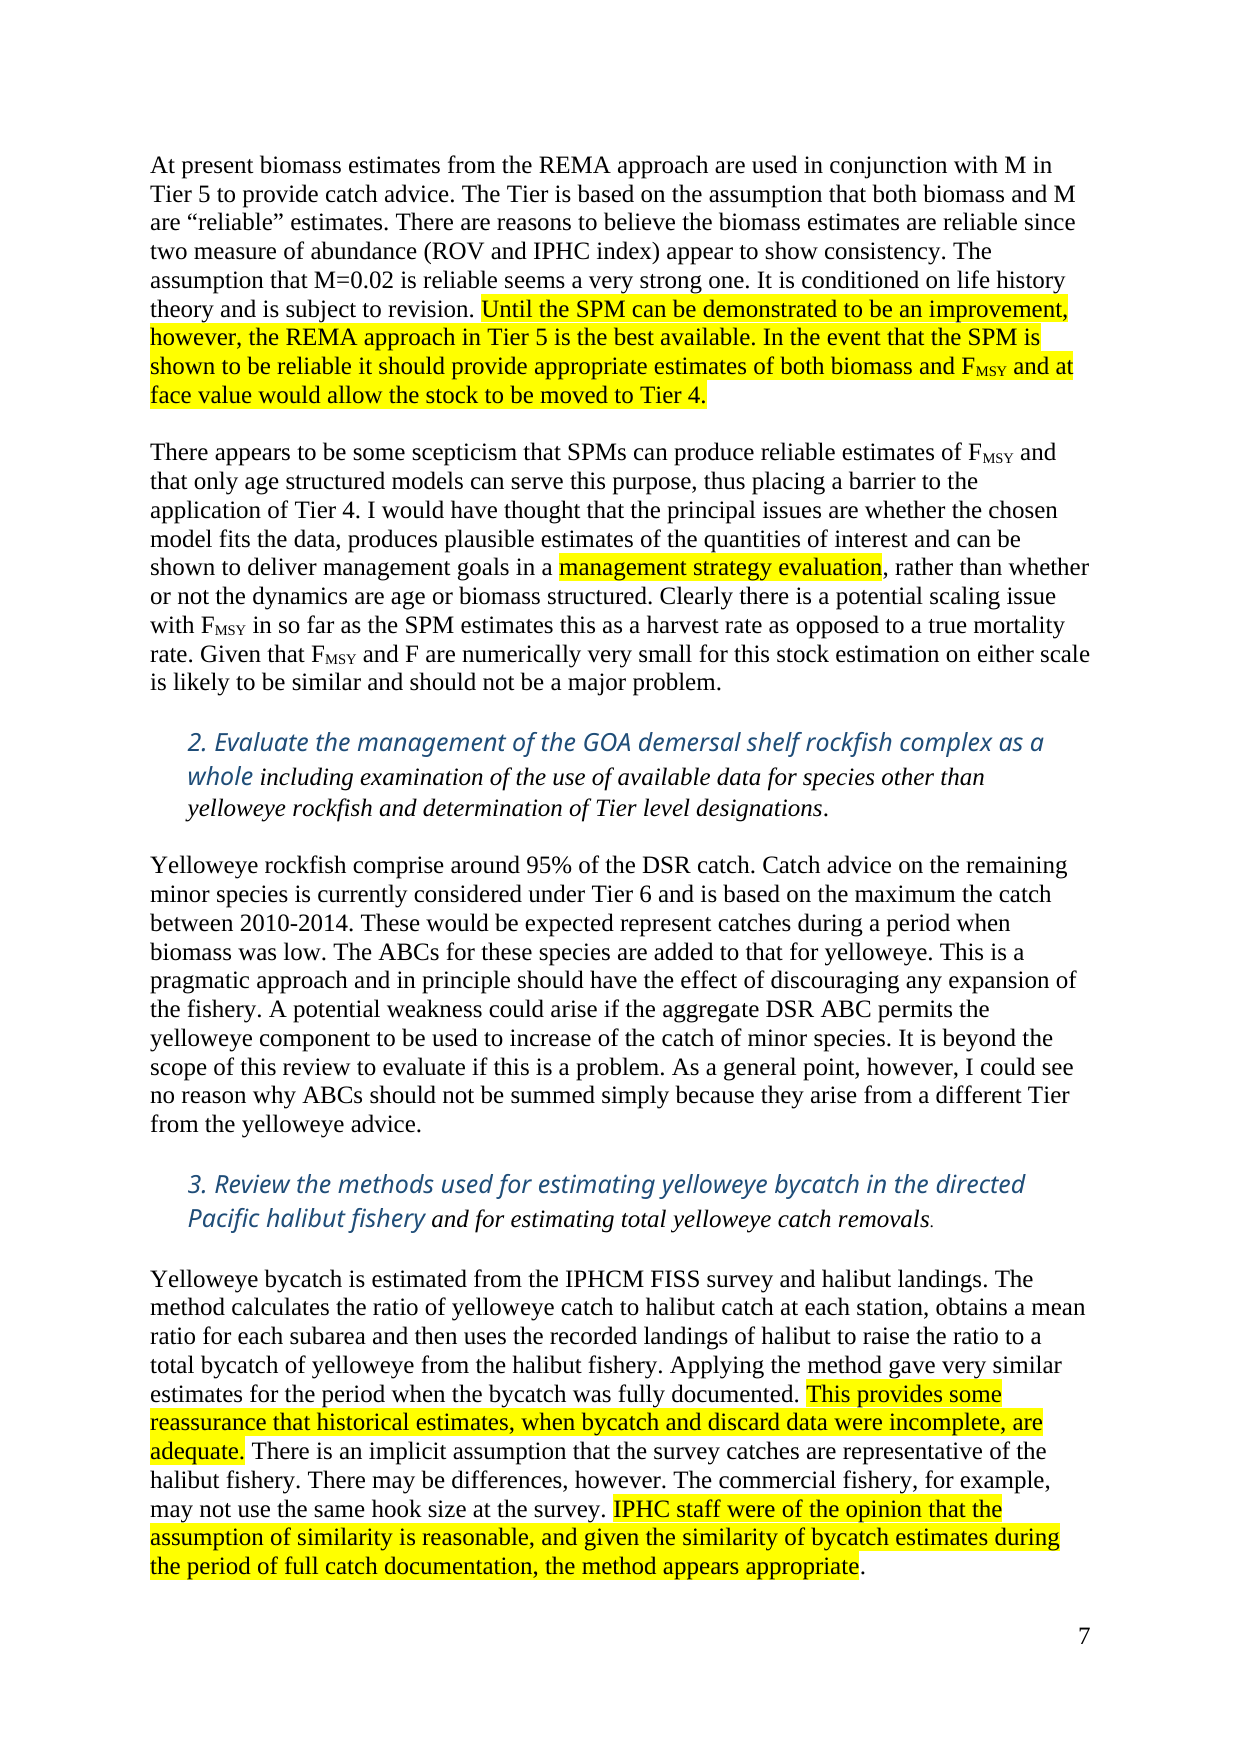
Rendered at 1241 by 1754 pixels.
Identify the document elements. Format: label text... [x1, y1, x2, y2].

text There appears to be some scepticism that SPMs can produce reliable estimates of FMSY and that only age structured models can serve this purpose, thus placing a barrier to the application of Tier 4. I would have thought that the principal issues are whether the chosen model fits the data, produces plausible estimates of the quantities of interest and can be shown to deliver management goals in a management strategy evaluation, rather than whether or not the dynamics are age or biomass structured. Clearly there is a potential scaling issue with FMSY in so far as the SPM estimates this as a harvest rate as opposed to a true mortality rate. Given that FMSY and F are numerically very small for this stock estimation on either scale is likely to be similar and should not be a major problem. [150, 437, 1090, 696]
text At present biomass estimates from the REMA approach are used in conjunction with M in Tier 5 to provide catch advice. The Tier is based on the assumption that both biomass and M are “reliable” estimates. There are reasons to believe the biomass estimates are reliable since two measure of abundance (ROV and IPHC index) appear to show consistency. The assumption that M=0.02 is reliable seems a very strong one. It is conditioned on life history theory and is subject to revision. Until the SPM can be demonstrated to be an improvement, however, the REMA approach in Tier 5 is the best available. In the event that the SPM is shown to be reliable it should provide appropriate estimates of both biomass and FMSY and at face value would allow the stock to be moved to Tier 4. [150, 150, 1090, 409]
text 3. Review the methods used for estimating yelloweye bycatch in the directed Pacific halibut fishery and for estimating total yelloweye catch removals. [187, 1167, 1090, 1235]
text 2. Evaluate the management of the GOA demersal shelf rockfish complex as a whole including examination of the use of available data for species other than yelloweye rockfish and determination of Tier level designations. [187, 725, 1090, 822]
text Yelloweye rockfish comprise around 95% of the DSR catch. Catch advice on the remaining minor species is currently considered under Tier 6 and is based on the maximum the catch between 2010-2014. These would be expected represent catches during a period when biomass was low. The ABCs for these species are added to that for yelloweye. This is a pragmatic approach and in principle should have the effect of discouraging any expansion of the fishery. A potential weakness could arise if the aggregate DSR ABC permits the yelloweye component to be used to increase of the catch of minor species. It is beyond the scope of this review to evaluate if this is a problem. As a general point, however, I could see no reason why ABCs should not be summed simply because they arise from a different Tier from the yelloweye advice. [150, 851, 1090, 1138]
text Yelloweye bycatch is estimated from the IPHCM FISS survey and halibut landings. The method calculates the ratio of yelloweye catch to halibut catch at each station, obtains a mean ratio for each subarea and then uses the recorded landings of halibut to raise the ratio to a total bycatch of yelloweye from the halibut fishery. Applying the method gave very similar estimates for the period when the bycatch was fully documented. This provides some reassurance that historical estimates, when bycatch and discard data were incomplete, are adequate. There is an implicit assumption that the survey catches are representative of the halibut fishery. There may be differences, however. The commercial fishery, for example, may not use the same hook size at the survey. IPHC staff were of the opinion that the assumption of similarity is reasonable, and given the similarity of bycatch estimates during the period of full catch documentation, the method appears appropriate. [150, 1264, 1090, 1580]
